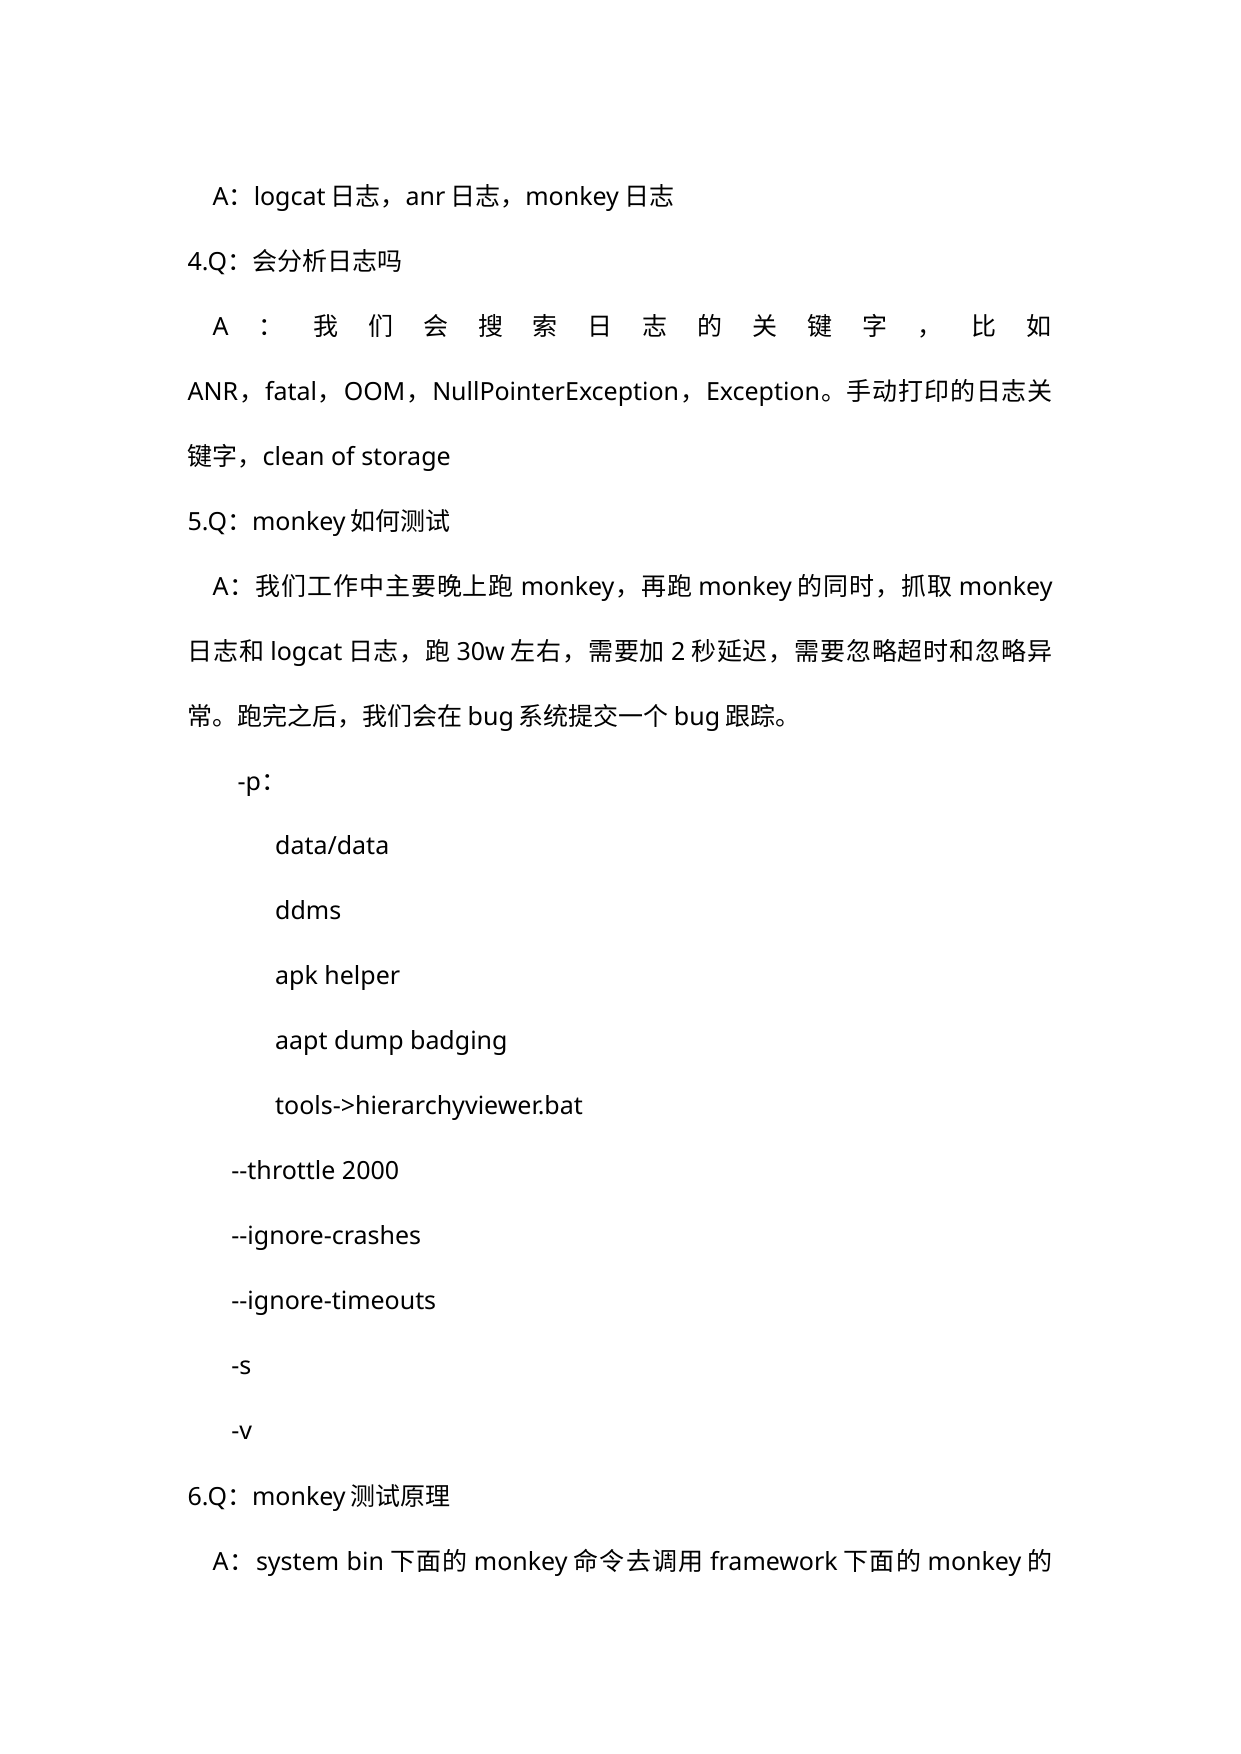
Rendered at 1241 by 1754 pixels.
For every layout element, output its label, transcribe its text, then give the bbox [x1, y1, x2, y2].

list 5.Q：monkey如何测试 [187, 487, 1053, 552]
list --ignore-timeouts [187, 1267, 1053, 1332]
list apk helper [187, 942, 1053, 1007]
list aapt dump badging [187, 1007, 1053, 1072]
list A：logcat日志，anr日志，monkey日志 [187, 162, 1053, 227]
list --throttle 2000 [187, 1137, 1053, 1202]
list -s [187, 1332, 1053, 1397]
list A：我们会搜索日志的关键字，比如ANR，fatal，OOM，NullPointerException，Exception。手动打印的日志关键字，clean of storage [187, 292, 1053, 487]
list -v [187, 1397, 1053, 1462]
list 4.Q：会分析日志吗 [187, 227, 1053, 292]
list A：我们工作中主要晚上跑monkey，再跑monkey的同时，抓取monkey日志和logcat日志，跑30w左右，需要加2秒延迟，需要忽略超时和忽略异常。跑完之后，我们会在bug系统提交一个bug跟踪。 [187, 552, 1053, 747]
list --ignore-crashes [187, 1202, 1053, 1267]
list 6.Q：monkey测试原理 [187, 1462, 1053, 1527]
list ddms [187, 877, 1053, 942]
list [187, 1527, 1053, 1592]
list -p： [187, 747, 1053, 812]
list tools->hierarchyviewer.bat [187, 1072, 1053, 1137]
list data/data [187, 812, 1053, 877]
